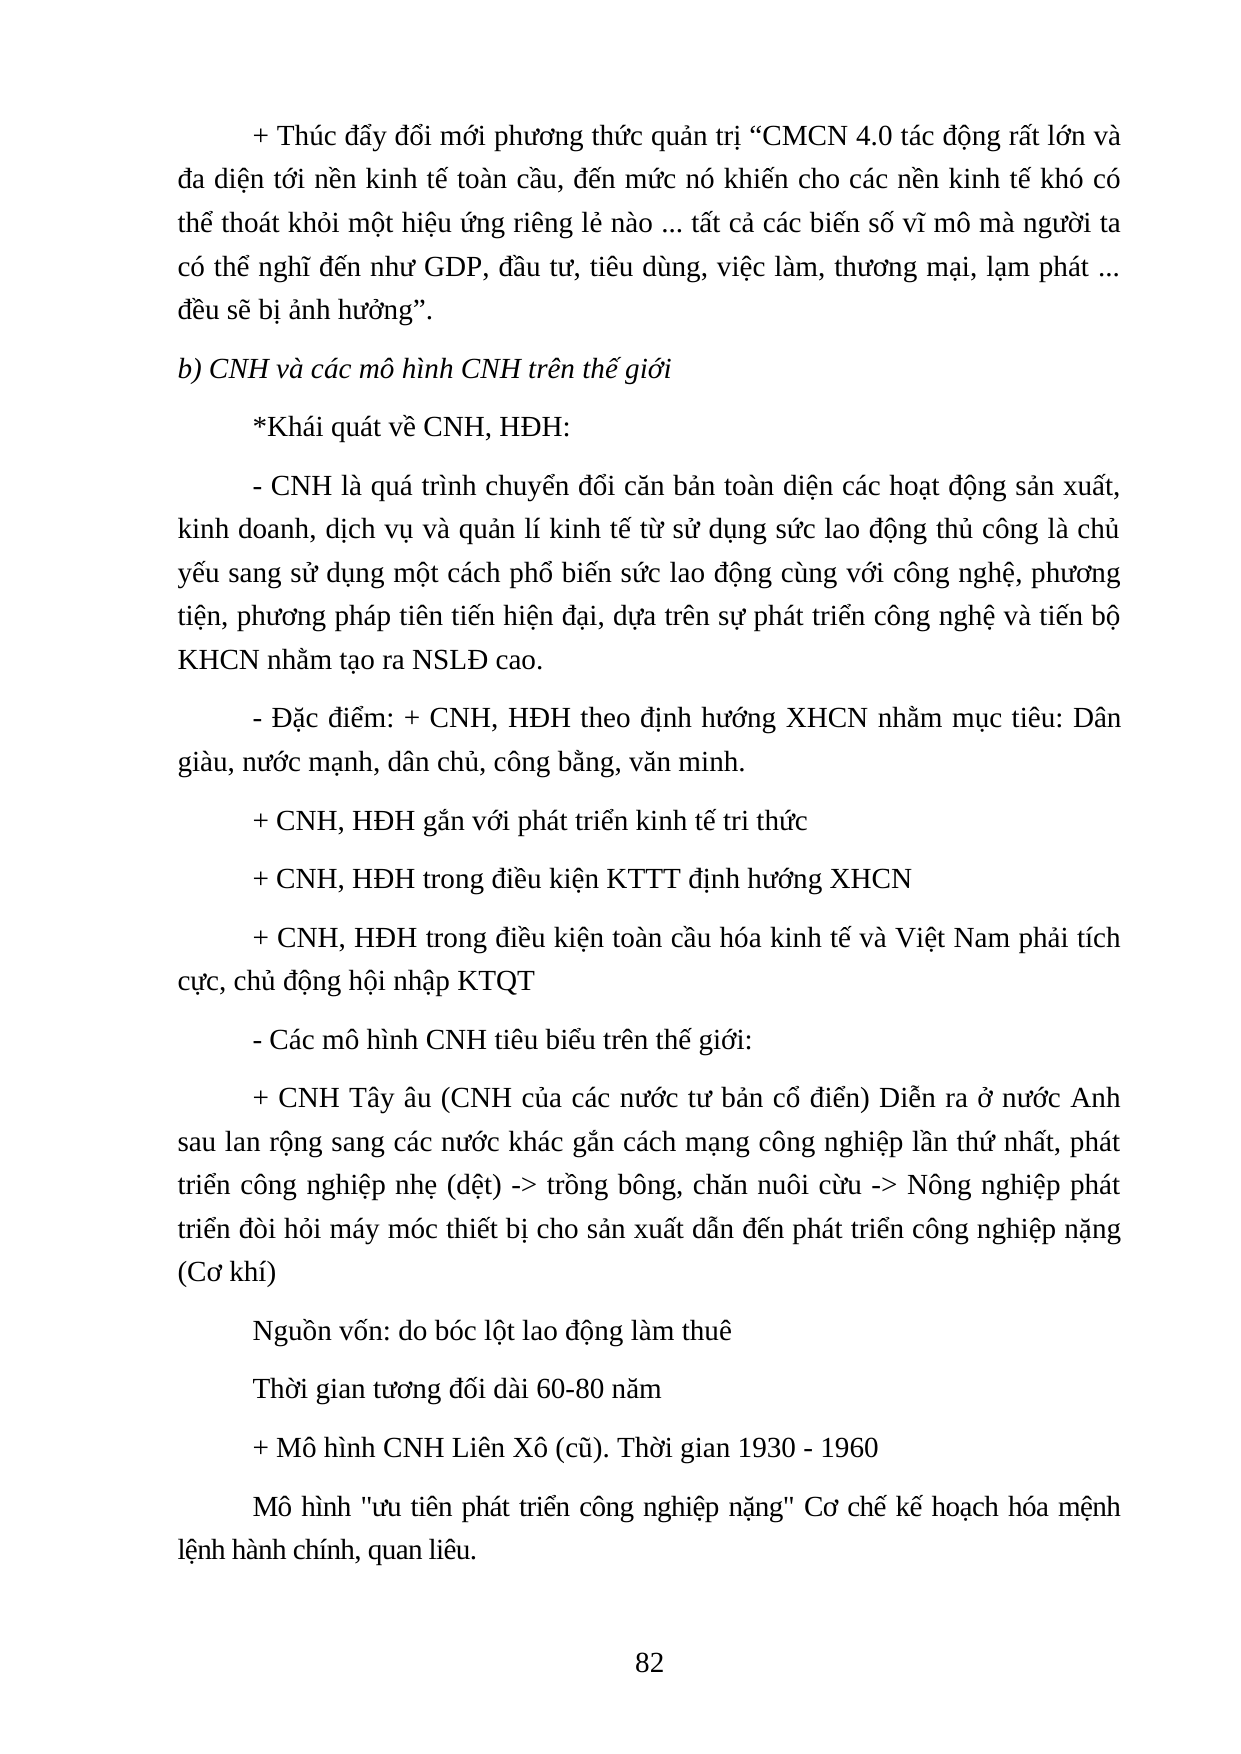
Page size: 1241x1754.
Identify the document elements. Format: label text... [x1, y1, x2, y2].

text b) CNH và các mô hình CNH trên thế giới [177, 351, 1122, 384]
text - Các mô hình CNH tiêu biểu trên thế giới: [177, 1022, 1122, 1055]
text Nguồn vốn: do bóc lột lao động làm thuê [177, 1313, 1122, 1347]
text + Thúc đẩy đổi mới phương thức quản trị “CMCN 4.0 tác động rất lớn và đa diện tới nền kinh tế toàn cầu, đến mức nó khiến cho các nền kinh tế khó có thể thoát khỏi một hiệu ứng riêng lẻ nào ... tất cả các biến số vĩ mô mà người ta có thể nghĩ đến như GDP, đầu tư, tiêu dùng, việc làm, thương mại, lạm phát ... đều sẽ bị ảnh hưởng”. [177, 118, 1122, 326]
text + Mô hình CNH Liên Xô (cũ). Thời gian 1930 - 1960 [177, 1430, 1122, 1464]
text + CNH, HĐH gắn với phát triển kinh tế tri thức [177, 803, 1122, 836]
text - Đặc điểm: + CNH, HĐH theo định hướng XHCN nhằm mục tiêu: Dân giàu, nước mạnh, dân chủ, công bằng, văn minh. [177, 701, 1122, 778]
text Mô hình "ưu tiên phát triển công nghiệp nặng" Cơ chế kế hoạch hóa mệnh lệnh hành chính, quan liêu. [177, 1489, 1122, 1566]
text *Khái quát về CNH, HĐH: [177, 409, 1122, 443]
text - CNH là quá trình chuyển đổi căn bản toàn diện các hoạt động sản xuất, kinh doanh, dịch vụ và quản lí kinh tế từ sử dụng sức lao động thủ công là chủ yếu sang sử dụng một cách phổ biến sức lao động cùng với công nghệ, phương tiện, phương pháp tiên tiến hiện đại, dựa trên sự phát triển công nghệ và tiến bộ KHCN nhằm tạo ra NSLĐ cao. [177, 468, 1122, 676]
text Thời gian tương đối dài 60-80 năm [177, 1372, 1122, 1405]
text + CNH, HĐH trong điều kiện toàn cầu hóa kinh tế và Việt Nam phải tích cực, chủ động hội nhập KTQT [177, 920, 1122, 997]
text + CNH, HĐH trong điều kiện KTTT định hướng XHCN [177, 861, 1122, 895]
text + CNH Tây âu (CNH của các nước tư bản cổ điển) Diễn ra ở nước Anh sau lan rộng sang các nước khác gắn cách mạng công nghiệp lần thứ nhất, phát triển công nghiệp nhẹ (dệt) -> trồng bông, chăn nuôi cừu -> Nông nghiệp phát triển đòi hỏi máy móc thiết bị cho sản xuất dẫn đến phát triển công nghiệp nặng (Cơ khí) [177, 1080, 1122, 1288]
